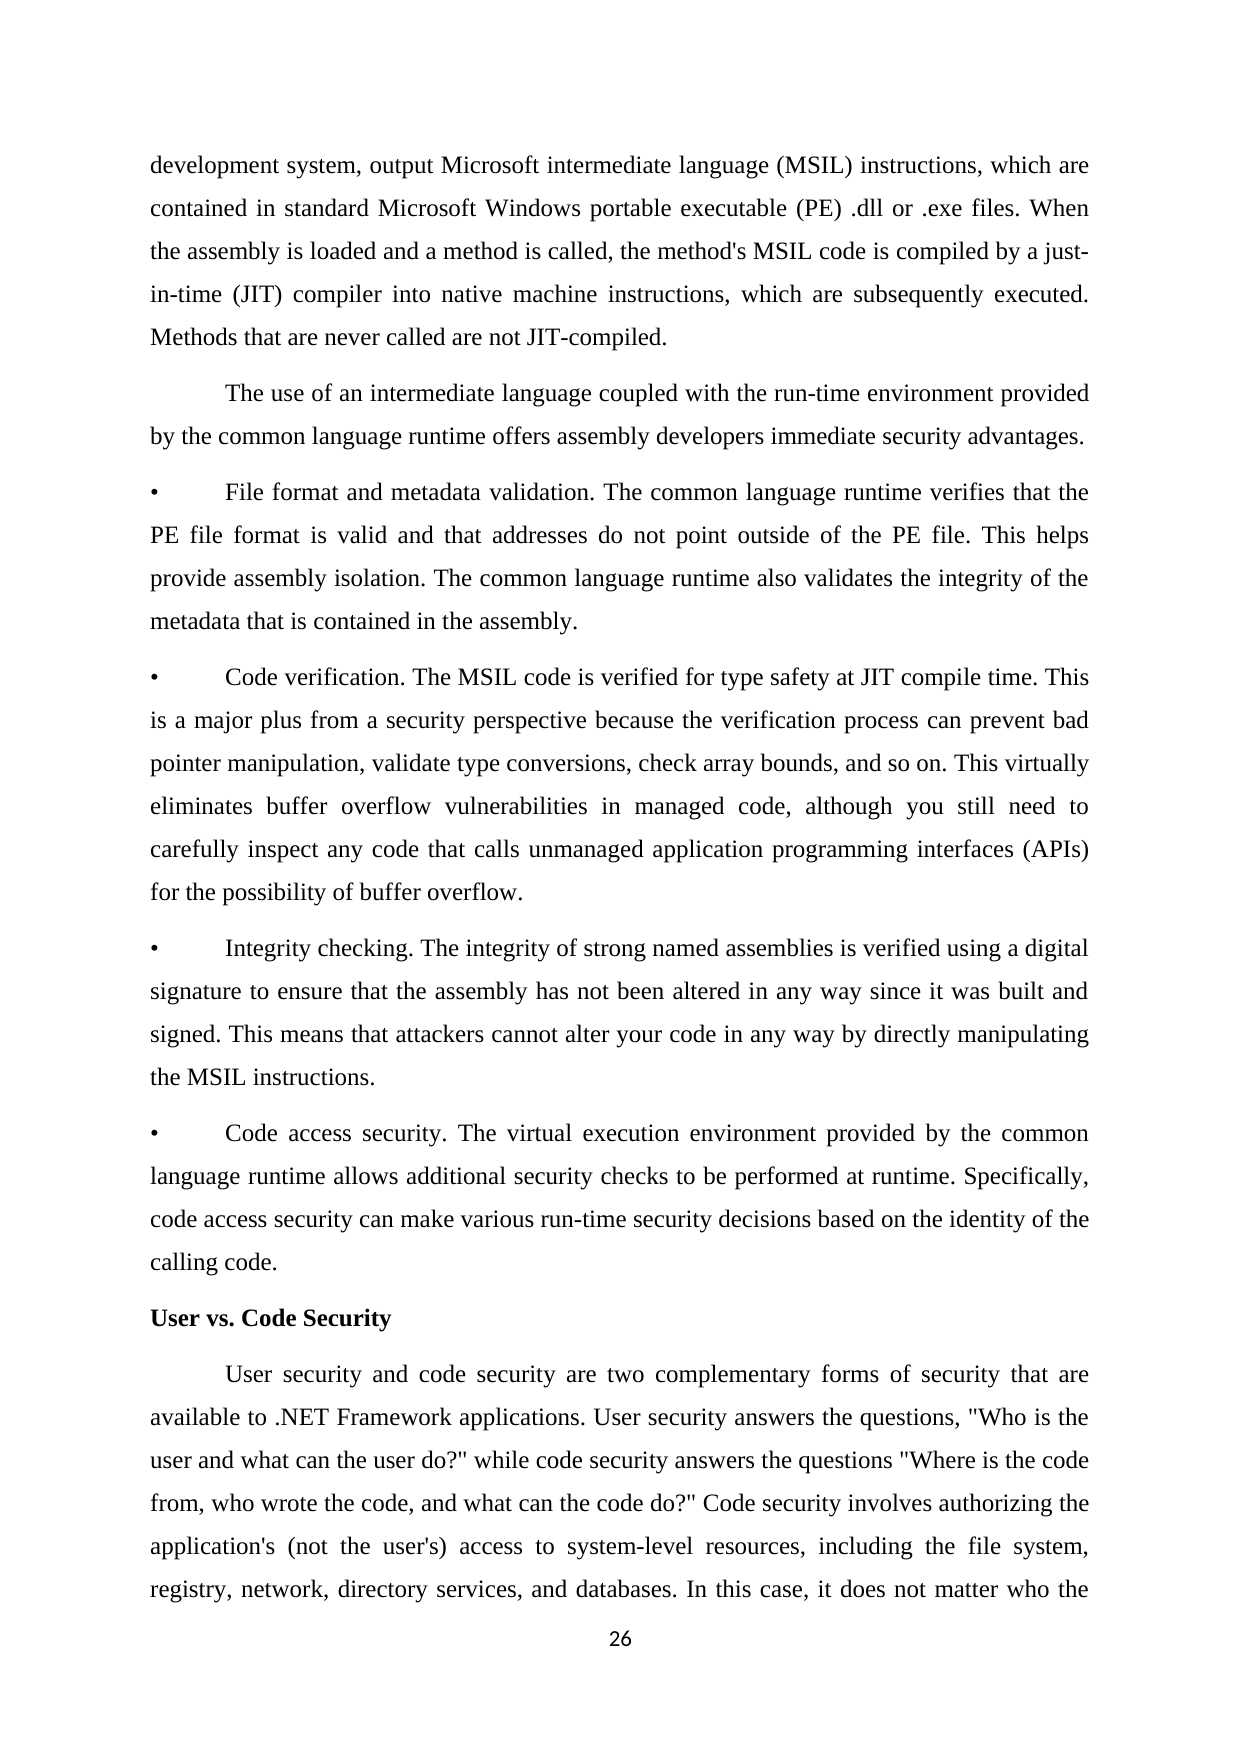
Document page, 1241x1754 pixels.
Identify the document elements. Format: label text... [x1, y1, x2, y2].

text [150, 1359, 1090, 1603]
text The use of an intermediate language coupled with the run-time environment provided by the common language runtime offers assembly developers immediate security advantages. [150, 378, 1090, 450]
text • Code access security. The virtual execution environment provided by the common language runtime allows additional security checks to be performed at runtime. Specifically, code access security can make various run-time security decisions based on the identity of the calling code. [150, 1118, 1090, 1276]
text User vs. Code Security [150, 1303, 1090, 1332]
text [150, 150, 1090, 351]
text • File format and metadata validation. The common language runtime verifies that the PE file format is valid and that addresses do not point outside of the PE file. This helps provide assembly isolation. The common language runtime also validates the integrity of the metadata that is contained in the assembly. [150, 477, 1090, 635]
text • Integrity checking. The integrity of strong named assemblies is verified using a digital signature to ensure that the assembly has not been altered in any way since it was built and signed. This means that attackers cannot alter your code in any way by directly manipulating the MSIL instructions. [150, 933, 1090, 1091]
text • Code verification. The MSIL code is verified for type safety at JIT compile time. This is a major plus from a security perspective because the verification process can prevent bad pointer manipulation, validate type conversions, check array bounds, and so on. This virtually eliminates buffer overflow vulnerabilities in managed code, although you still need to carefully inspect any code that calls unmanaged application programming interfaces (APIs) for the possibility of buffer overflow. [150, 662, 1090, 906]
